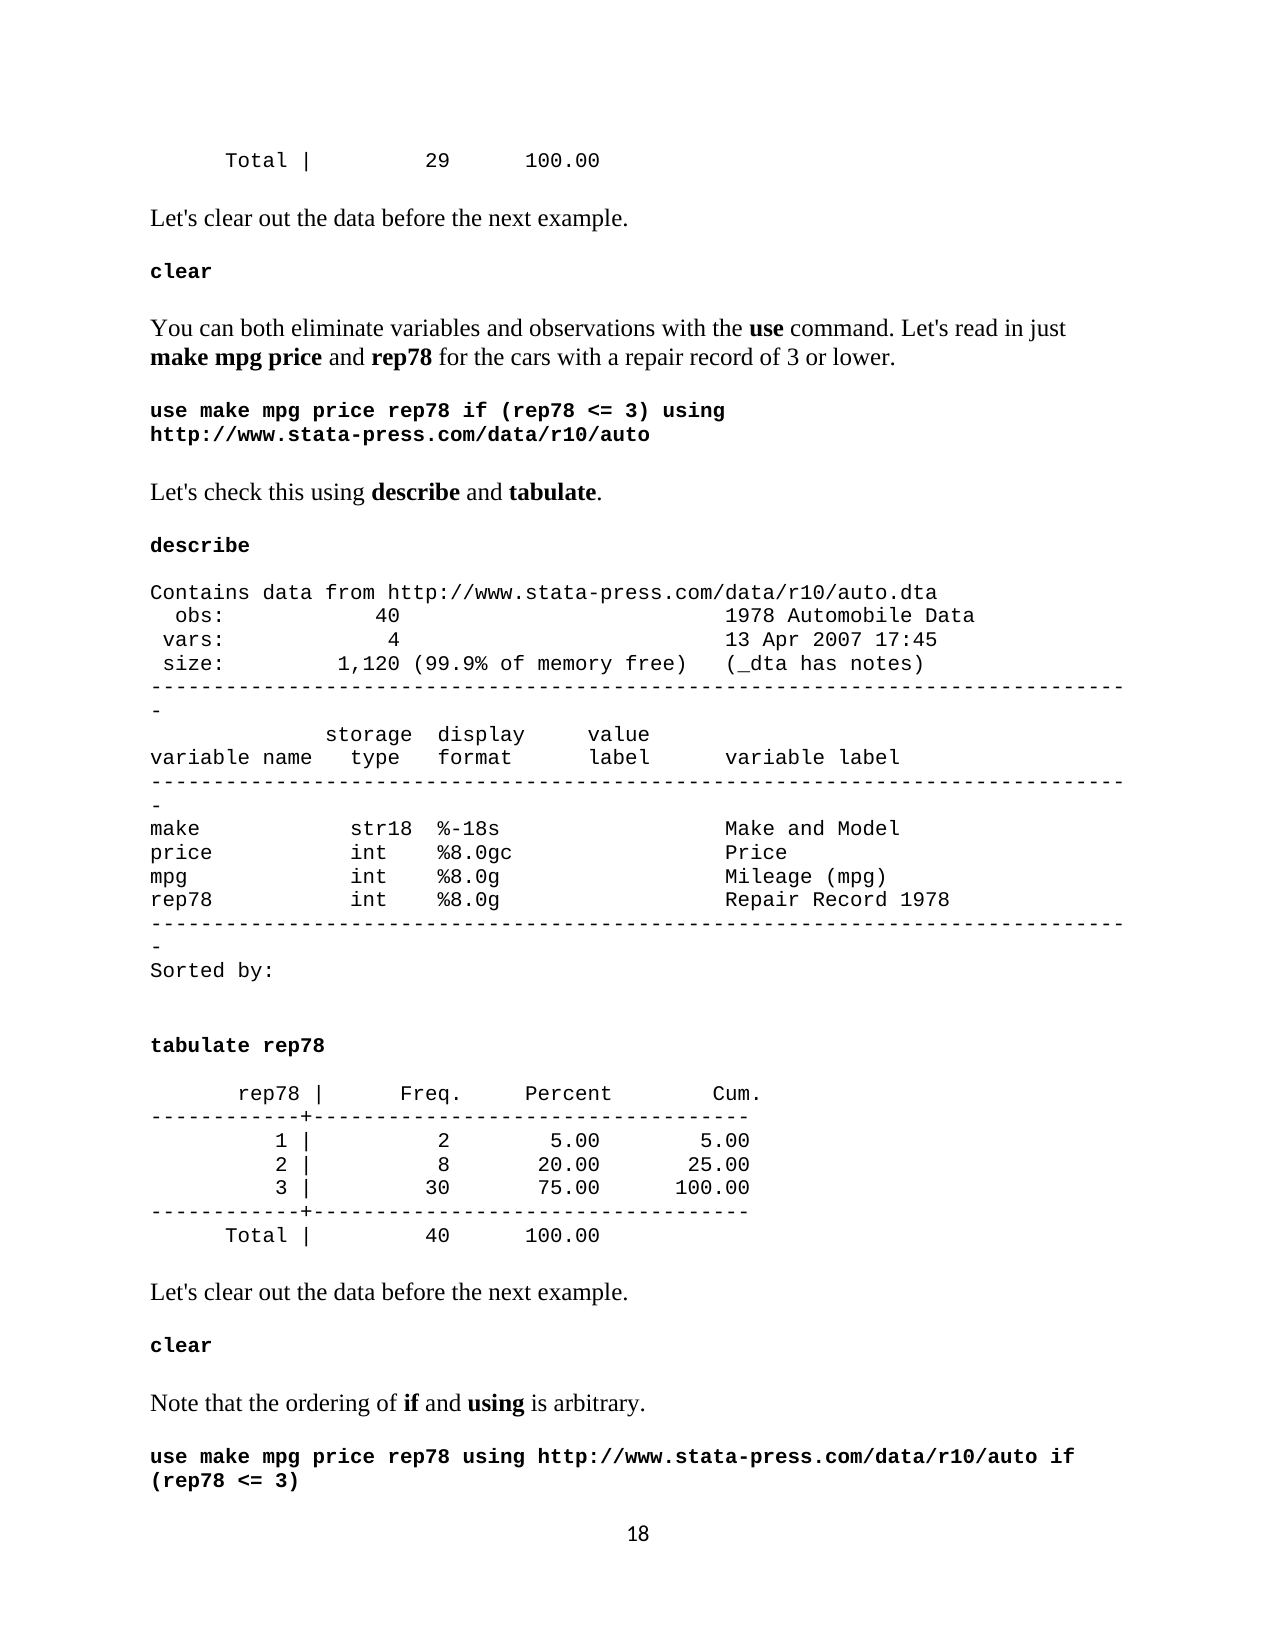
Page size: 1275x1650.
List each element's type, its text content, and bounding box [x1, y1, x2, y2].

text Total | 40 100.00 [150, 1225, 1125, 1248]
text Let's clear out the data before the next example. [150, 203, 1125, 232]
text mpg int %8.0g Mileage (mpg) [150, 866, 1125, 889]
text rep78 int %8.0g Repair Record 1978 [150, 889, 1125, 913]
text tabulate rep78 [150, 1036, 1125, 1059]
text Note that the ordering of if and using is arbitrary. [150, 1388, 1125, 1417]
text use make mpg price rep78 if (rep78 <= 3) using http://www.stata-press.com/data/r10/auto [150, 400, 1125, 447]
text price int %8.0gc Price [150, 842, 1125, 866]
text Contains data from http://www.stata-press.com/data/r10/auto.dta [150, 582, 1125, 606]
text Let's clear out the data before the next example. [150, 1277, 1125, 1306]
text Total | 29 100.00 [150, 150, 1125, 174]
text vars: 4 13 Apr 2007 17:45 [150, 629, 1125, 653]
text storage display value [150, 724, 1125, 747]
text Sorted by: [150, 960, 1125, 984]
text describe [150, 534, 1125, 558]
text 1 | 2 5.00 5.00 [150, 1130, 1125, 1154]
text 3 | 30 75.00 100.00 [150, 1177, 1125, 1201]
text size: 1,120 (99.9% of memory free) (_dta has notes) [150, 653, 1125, 676]
text Let's check this using describe and tabulate. [150, 477, 1125, 505]
text ------------------------------------------------------------------------------- [150, 676, 1125, 724]
text obs: 40 1978 Automobile Data [150, 606, 1125, 629]
text clear [150, 261, 1125, 284]
text ------------------------------------------------------------------------------- [150, 913, 1125, 960]
text rep78 | Freq. Percent Cum. [150, 1083, 1125, 1106]
text clear [150, 1335, 1125, 1359]
text ------------+----------------------------------- [150, 1201, 1125, 1225]
text ------------+----------------------------------- [150, 1106, 1125, 1130]
text use make mpg price rep78 using http://www.stata-press.com/data/r10/auto if (rep78 <= 3) [150, 1446, 1125, 1493]
text variable name type format label variable label [150, 747, 1125, 771]
text 2 | 8 20.00 25.00 [150, 1154, 1125, 1177]
text make str18 %-18s Make and Model [150, 818, 1125, 842]
text ------------------------------------------------------------------------------- [150, 771, 1125, 818]
text You can both eliminate variables and observations with the use command. Let's read in just make mpg price and rep78 for the cars with a repair record of 3 or lower. [150, 313, 1125, 371]
